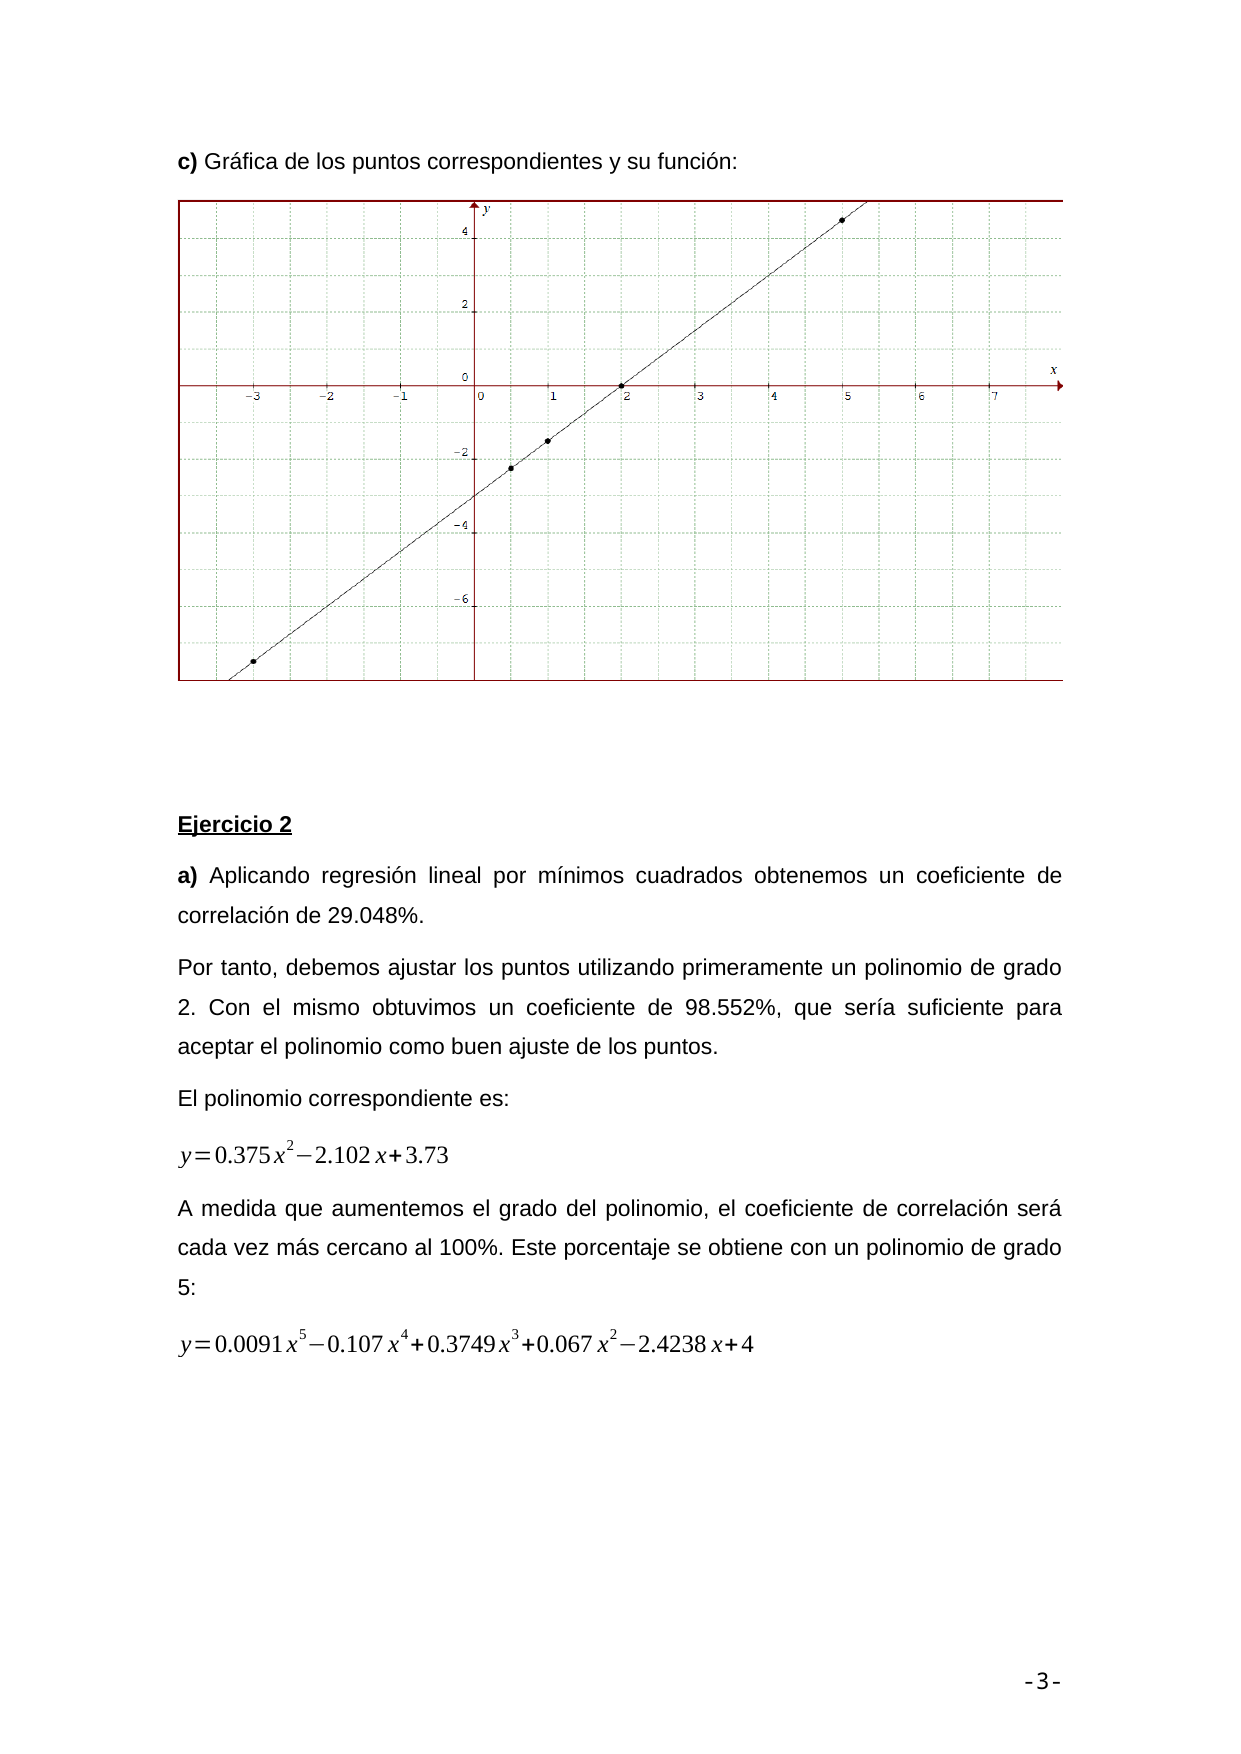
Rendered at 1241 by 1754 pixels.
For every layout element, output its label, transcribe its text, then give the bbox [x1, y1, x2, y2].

picture [177, 199, 1063, 681]
text a) Aplicando regresión lineal por mínimos cuadrados obtenemos un coeficiente de correlación de 29.048%. [177, 862, 1063, 928]
text El polinomio correspondiente es: [177, 1085, 1063, 1111]
text c) Gráfica de los puntos correspondientes y su función: [177, 148, 1063, 174]
text A medida que aumentemos el grado del polinomio, el coeficiente de correlación será cada vez más cercano al 100%. Este porcentaje se obtiene con un polinomio de grado 5: [177, 1194, 1063, 1300]
text Por tanto, debemos ajustar los puntos utilizando primeramente un polinomio de grado 2. Con el mismo obtuvimos un coeficiente de 98.552%, que sería suficiente para aceptar el polinomio como buen ajuste de los puntos. [177, 954, 1063, 1059]
text Ejercicio 2 [177, 811, 1063, 837]
